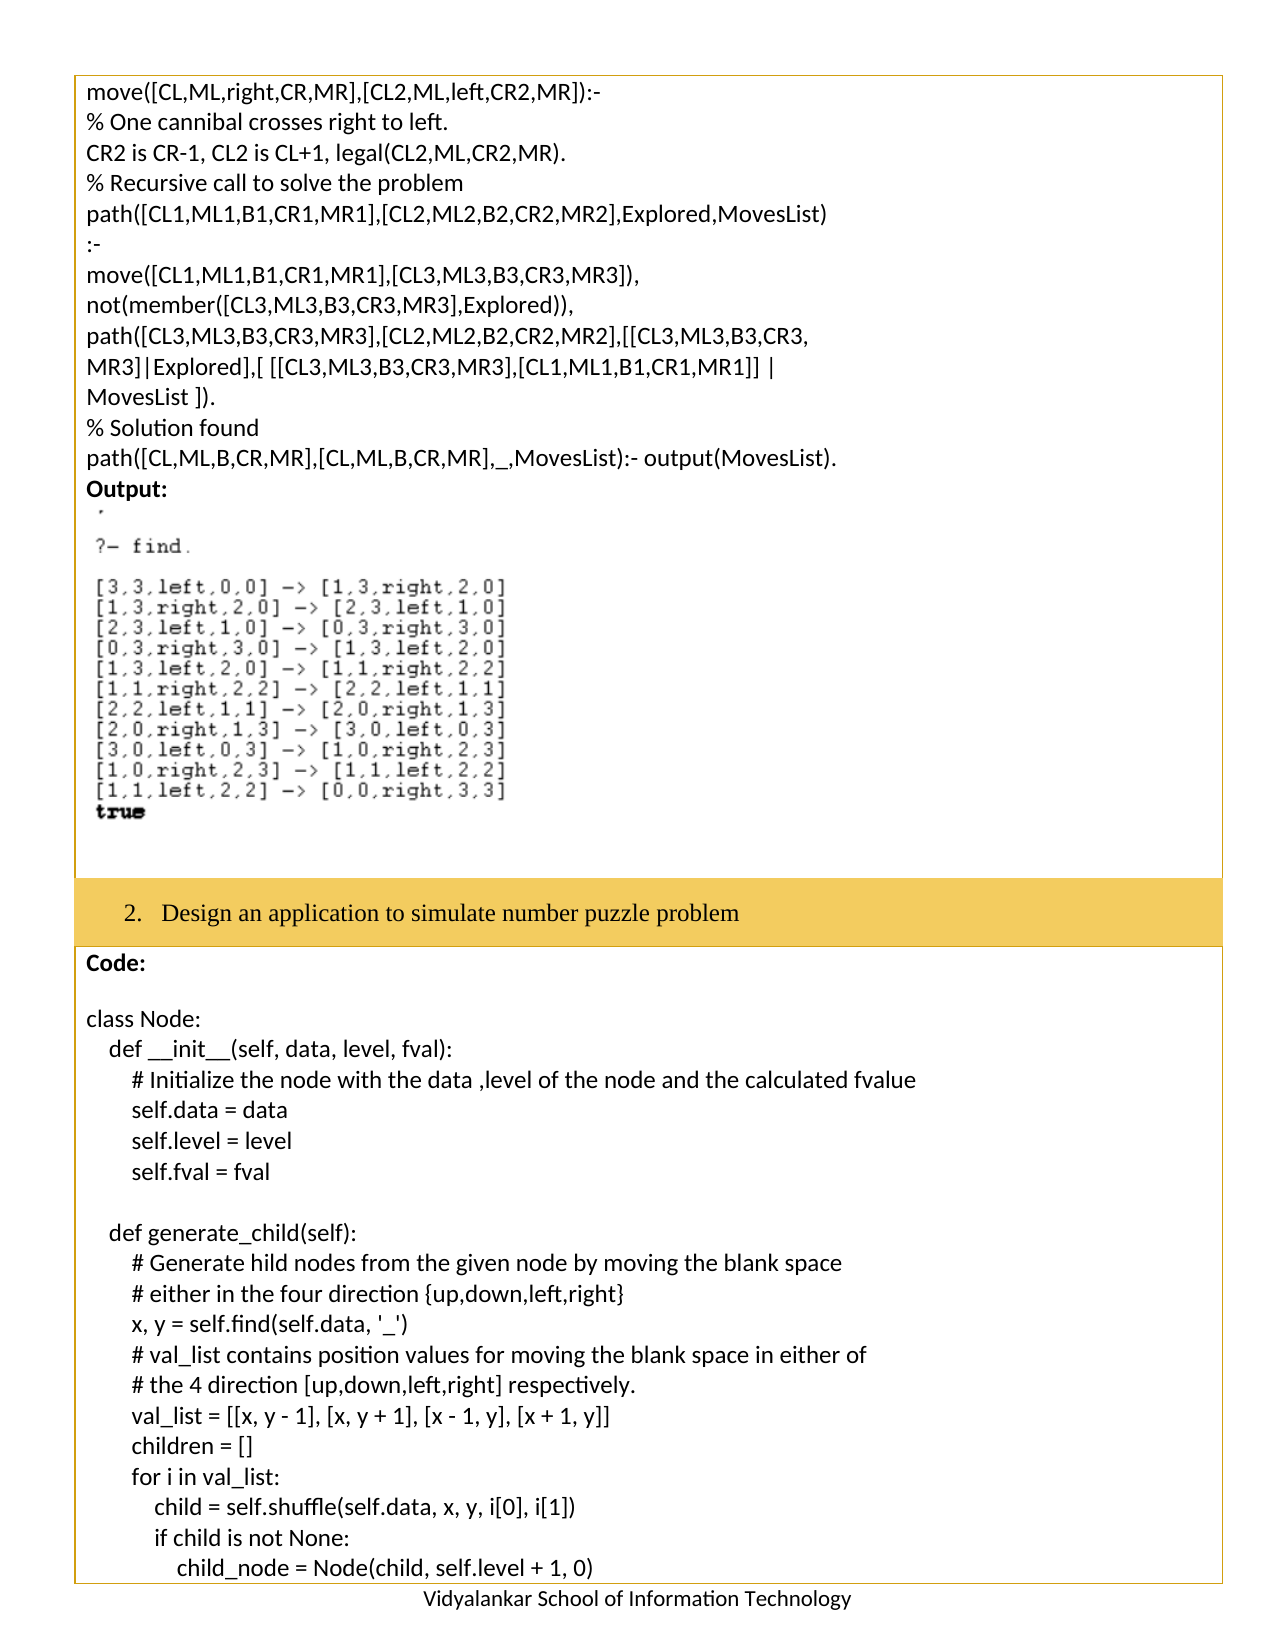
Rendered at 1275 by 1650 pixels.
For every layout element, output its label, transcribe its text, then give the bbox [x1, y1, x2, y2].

picture [86, 503, 558, 847]
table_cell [76, 76, 1222, 878]
table_cell Design an application to simulate number puzzle problem [76, 879, 1222, 946]
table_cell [76, 947, 1222, 1583]
